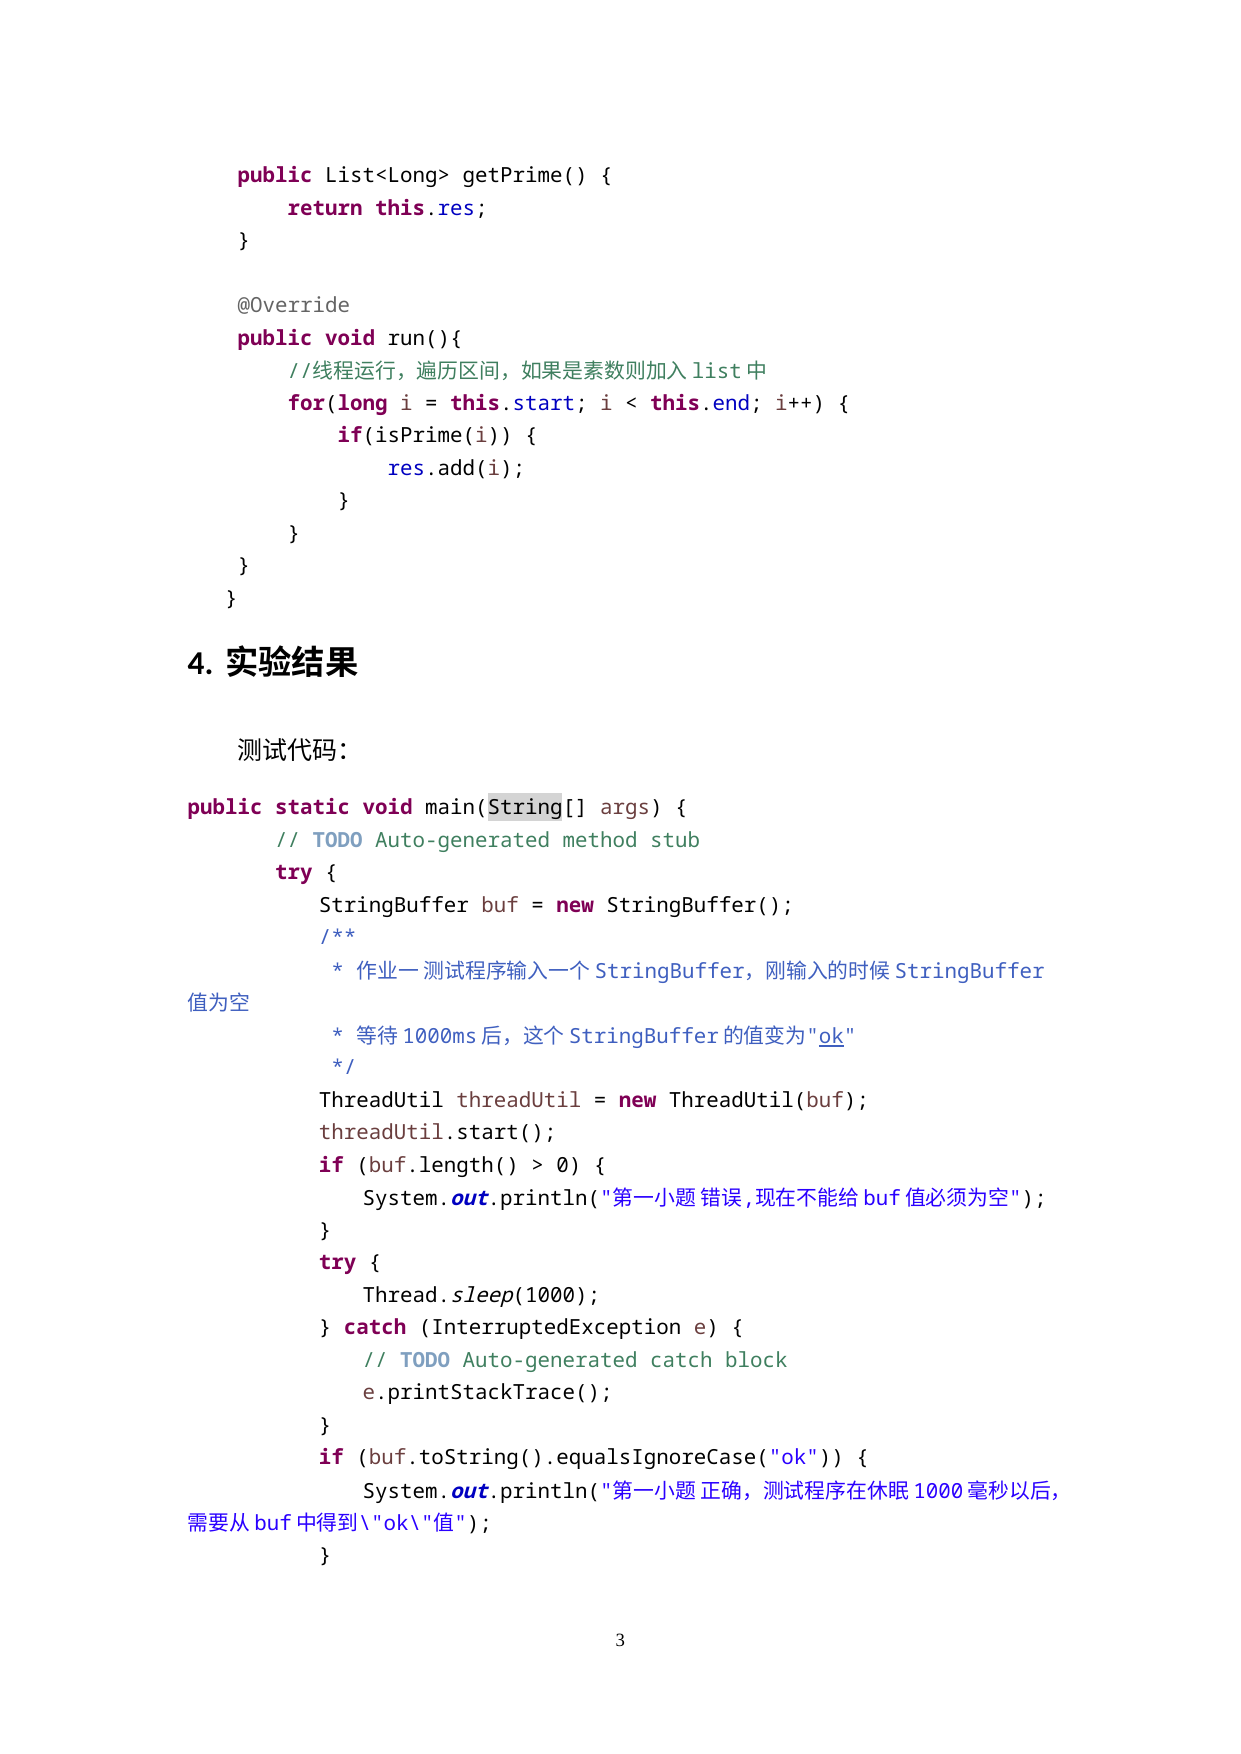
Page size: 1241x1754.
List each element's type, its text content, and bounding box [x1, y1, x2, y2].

text public void run(){ [187, 321, 1053, 353]
text threadUtil.start(); [187, 1116, 1053, 1148]
text System.out.println("第一小题 正确，测试程序在休眠1000毫秒以后，需要从buf中得到\"ok\"值"); [187, 1473, 1053, 1538]
text e.printStackTrace(); [187, 1376, 1053, 1408]
text // TODO Auto-generated catch block [187, 1343, 1053, 1376]
text res.add(i); [187, 451, 1053, 483]
text } [187, 516, 1053, 548]
text public static void main(String[] args) { [187, 791, 1053, 823]
text for(long i = this.start; i < this.end; i++) { [187, 386, 1053, 418]
text } [187, 483, 1053, 516]
text @Override [187, 288, 1053, 321]
text ThreadUtil threadUtil = new ThreadUtil(buf); [187, 1083, 1053, 1116]
text System.out.println("第一小题 错误,现在不能给buf值必须为空"); [187, 1181, 1053, 1213]
list 实验结果 [187, 627, 1053, 692]
list 测试代码： [187, 716, 1053, 781]
text if (buf.length() > 0) { [187, 1148, 1053, 1181]
text return this.res; [187, 191, 1053, 223]
text Thread.sleep(1000); [187, 1278, 1053, 1311]
text if (buf.toString().equalsIgnoreCase("ok")) { [187, 1441, 1053, 1473]
text } [187, 548, 1053, 581]
list } [225, 581, 1053, 613]
text } [187, 1538, 1053, 1571]
text public List<Long> getPrime() { [187, 158, 1053, 191]
text // TODO Auto-generated method stub [187, 823, 1053, 856]
text /** [187, 921, 1053, 953]
text } catch (InterruptedException e) { [187, 1311, 1053, 1343]
text try { [187, 1246, 1053, 1278]
text * 作业一 测试程序输入一个StringBuffer，刚输入的时候StringBuffer值为空 [187, 953, 1053, 1018]
text try { [187, 856, 1053, 888]
text } [187, 1408, 1053, 1441]
text StringBuffer buf = new StringBuffer(); [187, 888, 1053, 921]
text */ [187, 1051, 1053, 1083]
text } [187, 1213, 1053, 1246]
text //线程运行，遍历区间，如果是素数则加入list中 [187, 353, 1053, 386]
text } [187, 223, 1053, 256]
text * 等待1000ms后，这个StringBuffer的值变为"ok" [187, 1018, 1053, 1051]
text if(isPrime(i)) { [187, 418, 1053, 451]
